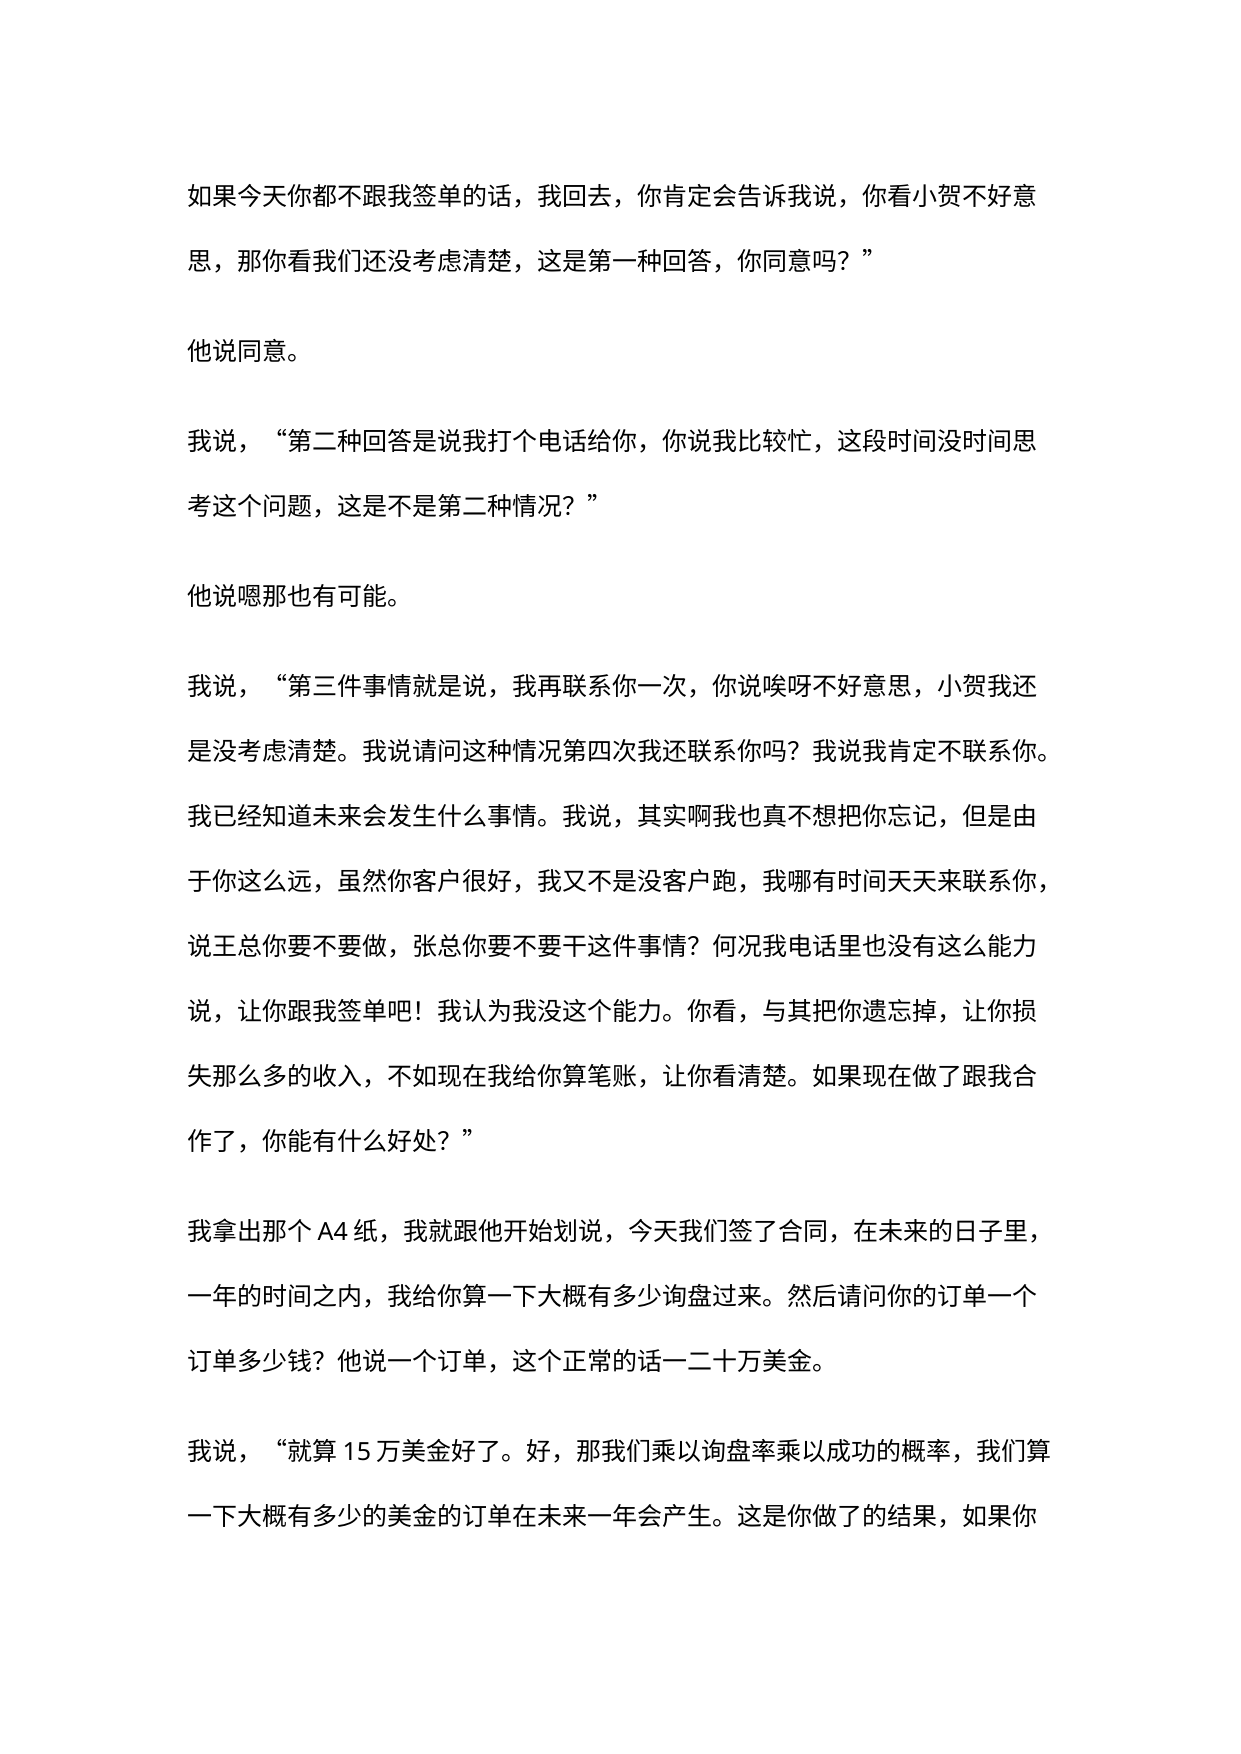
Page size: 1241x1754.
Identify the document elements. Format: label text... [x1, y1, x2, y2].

text 我说，“第二种回答是说我打个电话给你，你说我比较忙，这段时间没时间思考这个问题，这是不是第二种情况？” [187, 407, 1053, 537]
text 我说，“第三件事情就是说，我再联系你一次，你说唉呀不好意思，小贺我还是没考虑清楚。我说请问这种情况第四次我还联系你吗？我说我肯定不联系你。我已经知道未来会发生什么事情。我说，其实啊我也真不想把你忘记，但是由于你这么远，虽然你客户很好，我又不是没客户跑，我哪有时间天天来联系你，说王总你要不要做，张总你要不要干这件事情？何况我电话里也没有这么能力说，让你跟我签单吧！我认为我没这个能力。你看，与其把你遗忘掉，让你损失那么多的收入，不如现在我给你算笔账，让你看清楚。如果现在做了跟我合作了，你能有什么好处？” [187, 652, 1053, 1172]
text 他说同意。 [187, 317, 1053, 382]
text 他说嗯那也有可能。 [187, 562, 1053, 627]
text 我拿出那个A4纸，我就跟他开始划说，今天我们签了合同，在未来的日子里，一年的时间之内，我给你算一下大概有多少询盘过来。然后请问你的订单一个订单多少钱？他说一个订单，这个正常的话一二十万美金。 [187, 1197, 1053, 1392]
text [187, 1417, 1053, 1547]
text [187, 162, 1053, 292]
